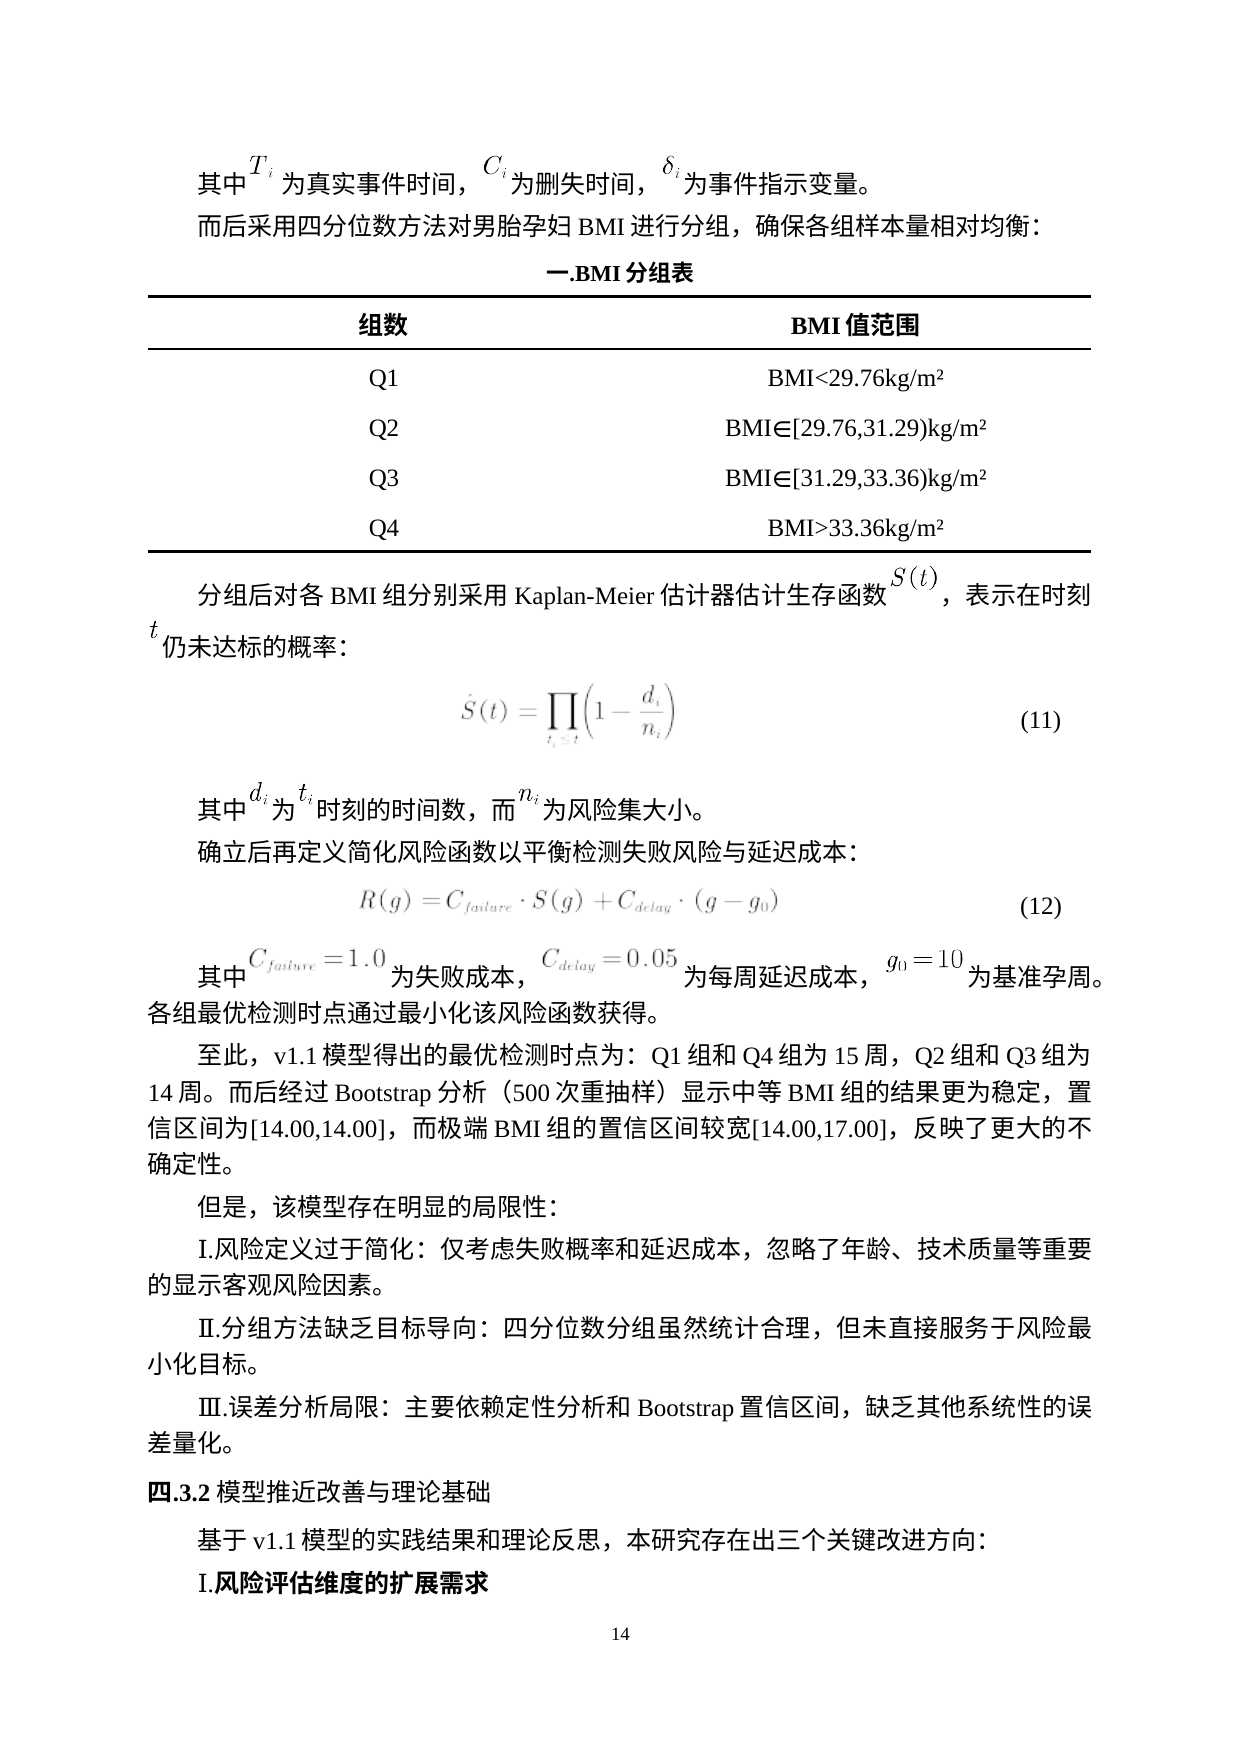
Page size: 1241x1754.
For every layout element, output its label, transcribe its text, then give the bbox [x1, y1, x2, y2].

text Ⅰ.风险定义过于简化：仅考虑失败概率和延迟成本，忽略了年龄、技术质量等重要的显示客观风险因素。 [148, 1229, 1092, 1302]
text 基于v1.1模型的实践结果和理论反思，本研究存在出三个关键改进方向： [148, 1521, 1092, 1557]
table_header 组数 [148, 298, 619, 348]
text 其中为失败成本，为每周延迟成本，为基准孕周。各组最优检测时点通过最小化该风险函数获得。 [148, 942, 1092, 1029]
table_header () [990, 671, 1092, 768]
table_cell BMI∈[31.29,33.36)kg/m² [620, 450, 1091, 500]
table_header BMI值范围 [620, 298, 1091, 348]
text Ⅰ.风险评估维度的扩展需求 [148, 1563, 1092, 1599]
text 分组后对各BMI组分别采用Kaplan-Meier估计器估计生存函数，表示在时刻仍未达标的概率： [148, 559, 1092, 664]
text 其中为真实事件时间，为删失时间，为事件指示变量。 [148, 148, 1092, 200]
text 而后采用四分位数方法对男胎孕妇BMI进行分组，确保各组样本量相对均衡： [148, 207, 1092, 243]
table_cell BMI∈[29.76,31.29)kg/m² [620, 400, 1091, 450]
table_cell Q4 [148, 500, 619, 550]
table_header () [990, 876, 1092, 934]
table_cell Q2 [148, 400, 619, 450]
table_cell Q1 [148, 350, 619, 400]
text Ⅲ.误差分析局限：主要依赖定性分析和Bootstrap置信区间，缺乏其他系统性的误差量化。 [148, 1387, 1092, 1459]
text 其中为时刻的时间数，而为风险集大小。 [148, 775, 1092, 827]
text Ⅱ.分组方法缺乏目标导向：四分位数分组虽然统计合理，但未直接服务于风险最小化目标。 [148, 1308, 1092, 1381]
table_header [149, 876, 989, 934]
table_header [149, 671, 989, 768]
table_cell BMI<29.76kg/m² [620, 350, 1091, 400]
text 至此，v1.1模型得出的最优检测时点为：Q1组和Q4组为15周，Q2组和Q3组为14周。而后经过Bootstrap分析（500次重抽样）显示中等BMI组的结果更为稳定，置信区间为[14.00,14.00]，而极端BMI组的置信区间较宽[14.00,17.00]，反映了更大的不确定性。 [148, 1036, 1092, 1181]
subtitle 模型推近改善与理论基础 [148, 1472, 1092, 1508]
text BMI分组表 [148, 255, 1092, 288]
table_cell BMI>33.36kg/m² [620, 500, 1091, 550]
text 确立后再定义简化风险函数以平衡检测失败风险与延迟成本： [148, 833, 1092, 869]
text 但是，该模型存在明显的局限性： [148, 1187, 1092, 1223]
table_cell Q3 [148, 450, 619, 500]
